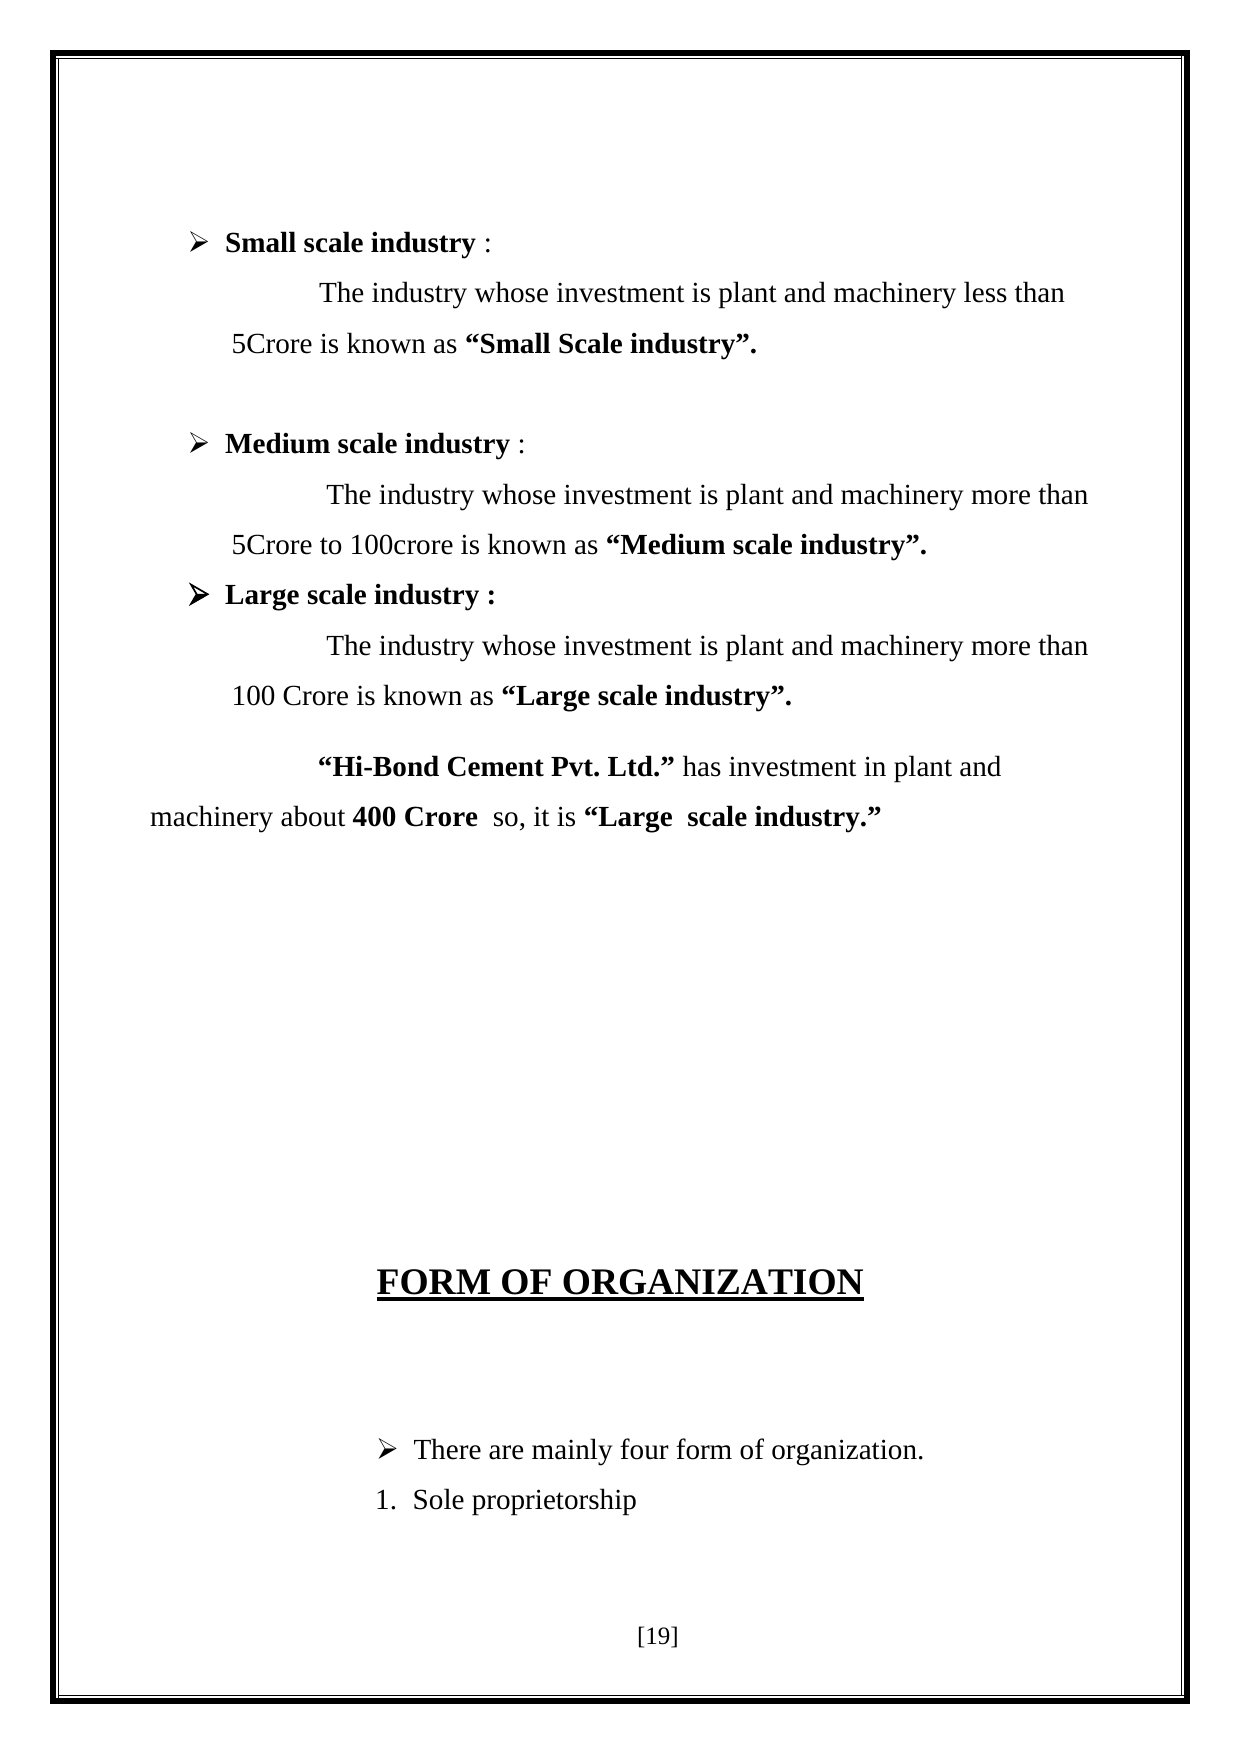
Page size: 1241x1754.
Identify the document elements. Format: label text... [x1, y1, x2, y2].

list Sole proprietorship [375, 1482, 1090, 1516]
text “Hi-Bond Cement Pvt. Ltd.” has investment in plant and machinery about 400 Crore so, it is “Large scale industry.” [150, 749, 1090, 833]
list Small scale industry : [187, 225, 1090, 259]
text The industry whose investment is plant and machinery less than 5Crore is known as “Small Scale industry”. [231, 275, 1090, 359]
list Medium scale industry : [187, 426, 1090, 460]
list The industry whose investment is plant and machinery more than 5Crore to 100crore is known as “Medium scale industry”. [231, 477, 1090, 561]
list The industry whose investment is plant and machinery more than 100 Crore is known as “Large scale industry”. [231, 628, 1090, 712]
list Large scale industry : [187, 577, 1090, 611]
list There are mainly four form of organization. [376, 1432, 1090, 1466]
text FORM OF ORGANIZATION [150, 1259, 1090, 1303]
